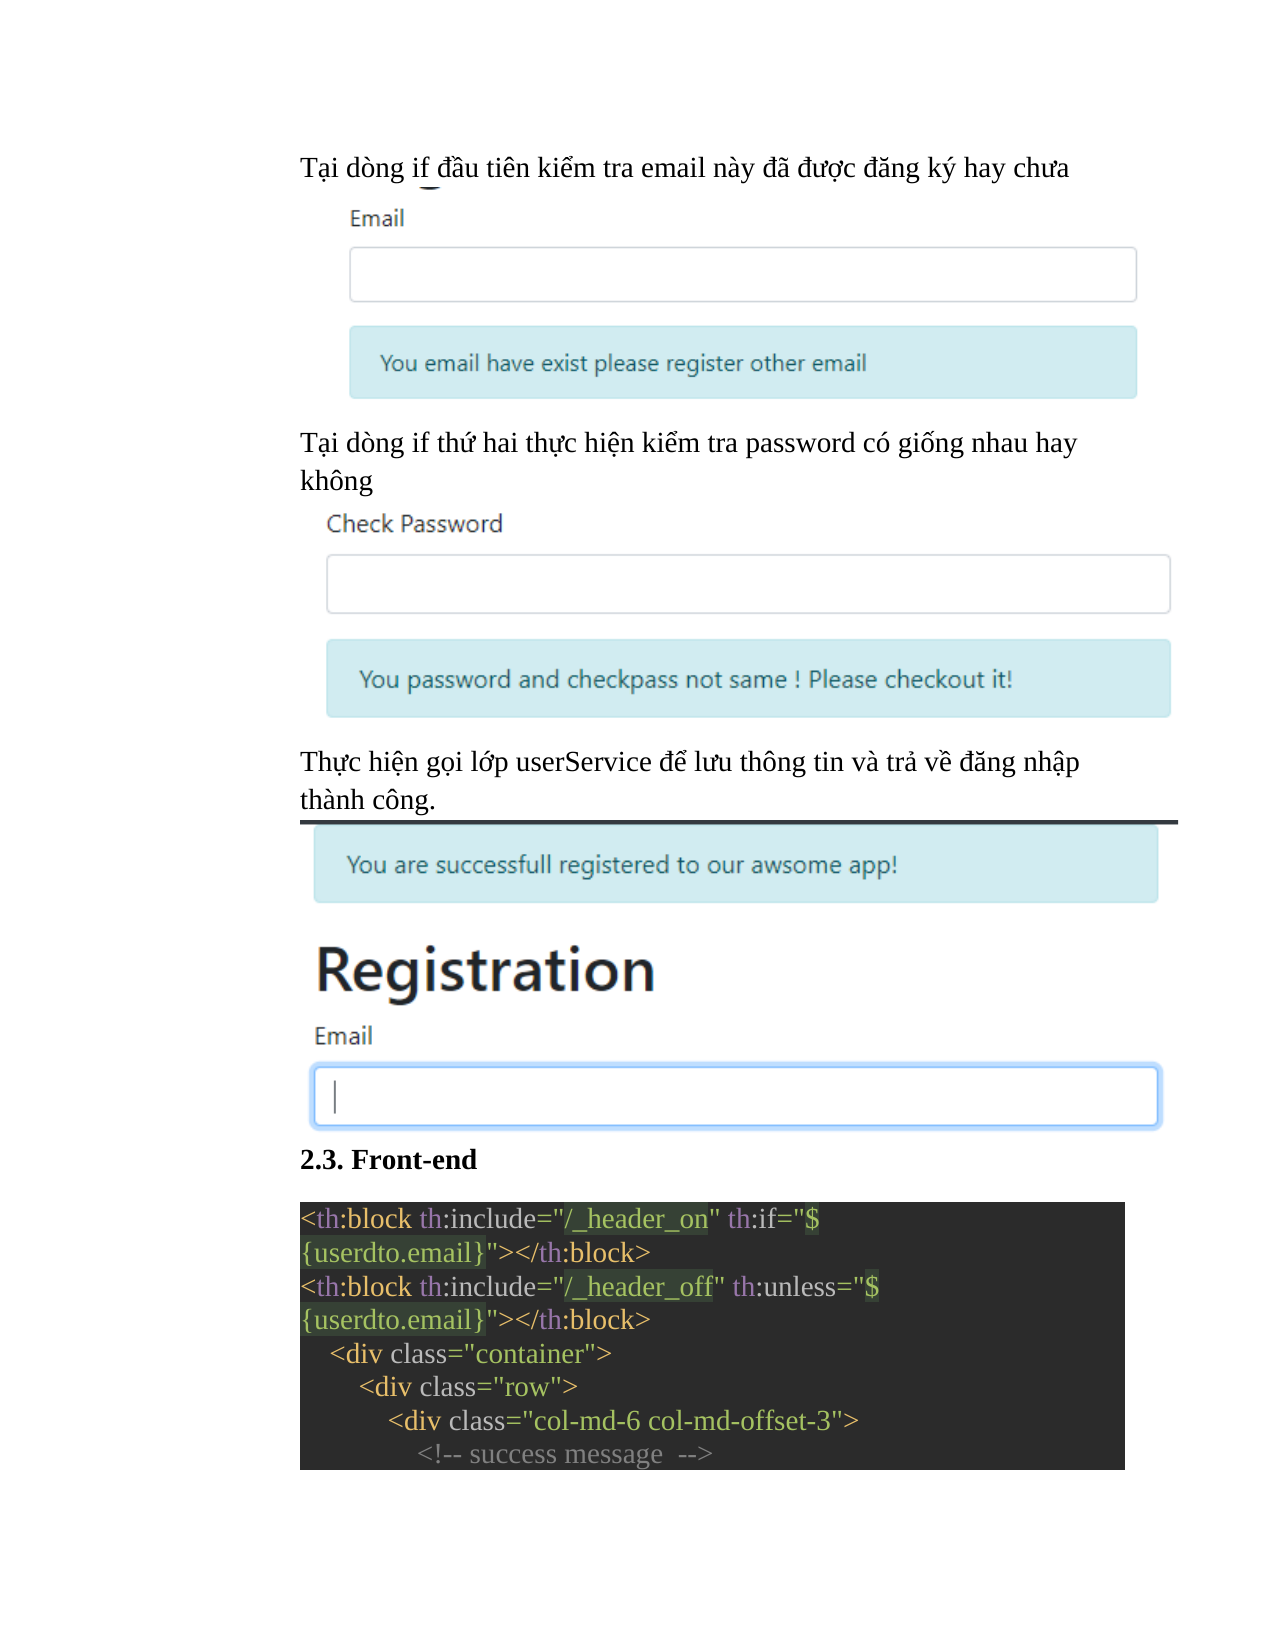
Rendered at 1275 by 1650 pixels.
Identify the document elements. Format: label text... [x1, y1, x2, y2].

picture [300, 187, 1275, 421]
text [300, 1202, 1125, 1470]
picture [300, 820, 1179, 1139]
list Thực hiện gọi lớp userService để lưu thông tin và trả về đăng nhập thành công. [300, 744, 1125, 816]
list Tại dòng if thứ hai thực hiện kiểm tra password có giống nhau hay không [300, 425, 1125, 497]
list Tại dòng if đầu tiên kiểm tra email này đã được đăng ký hay chưa [300, 150, 1125, 187]
list 2.3. Front-end [300, 1142, 1125, 1176]
picture [300, 502, 1190, 740]
